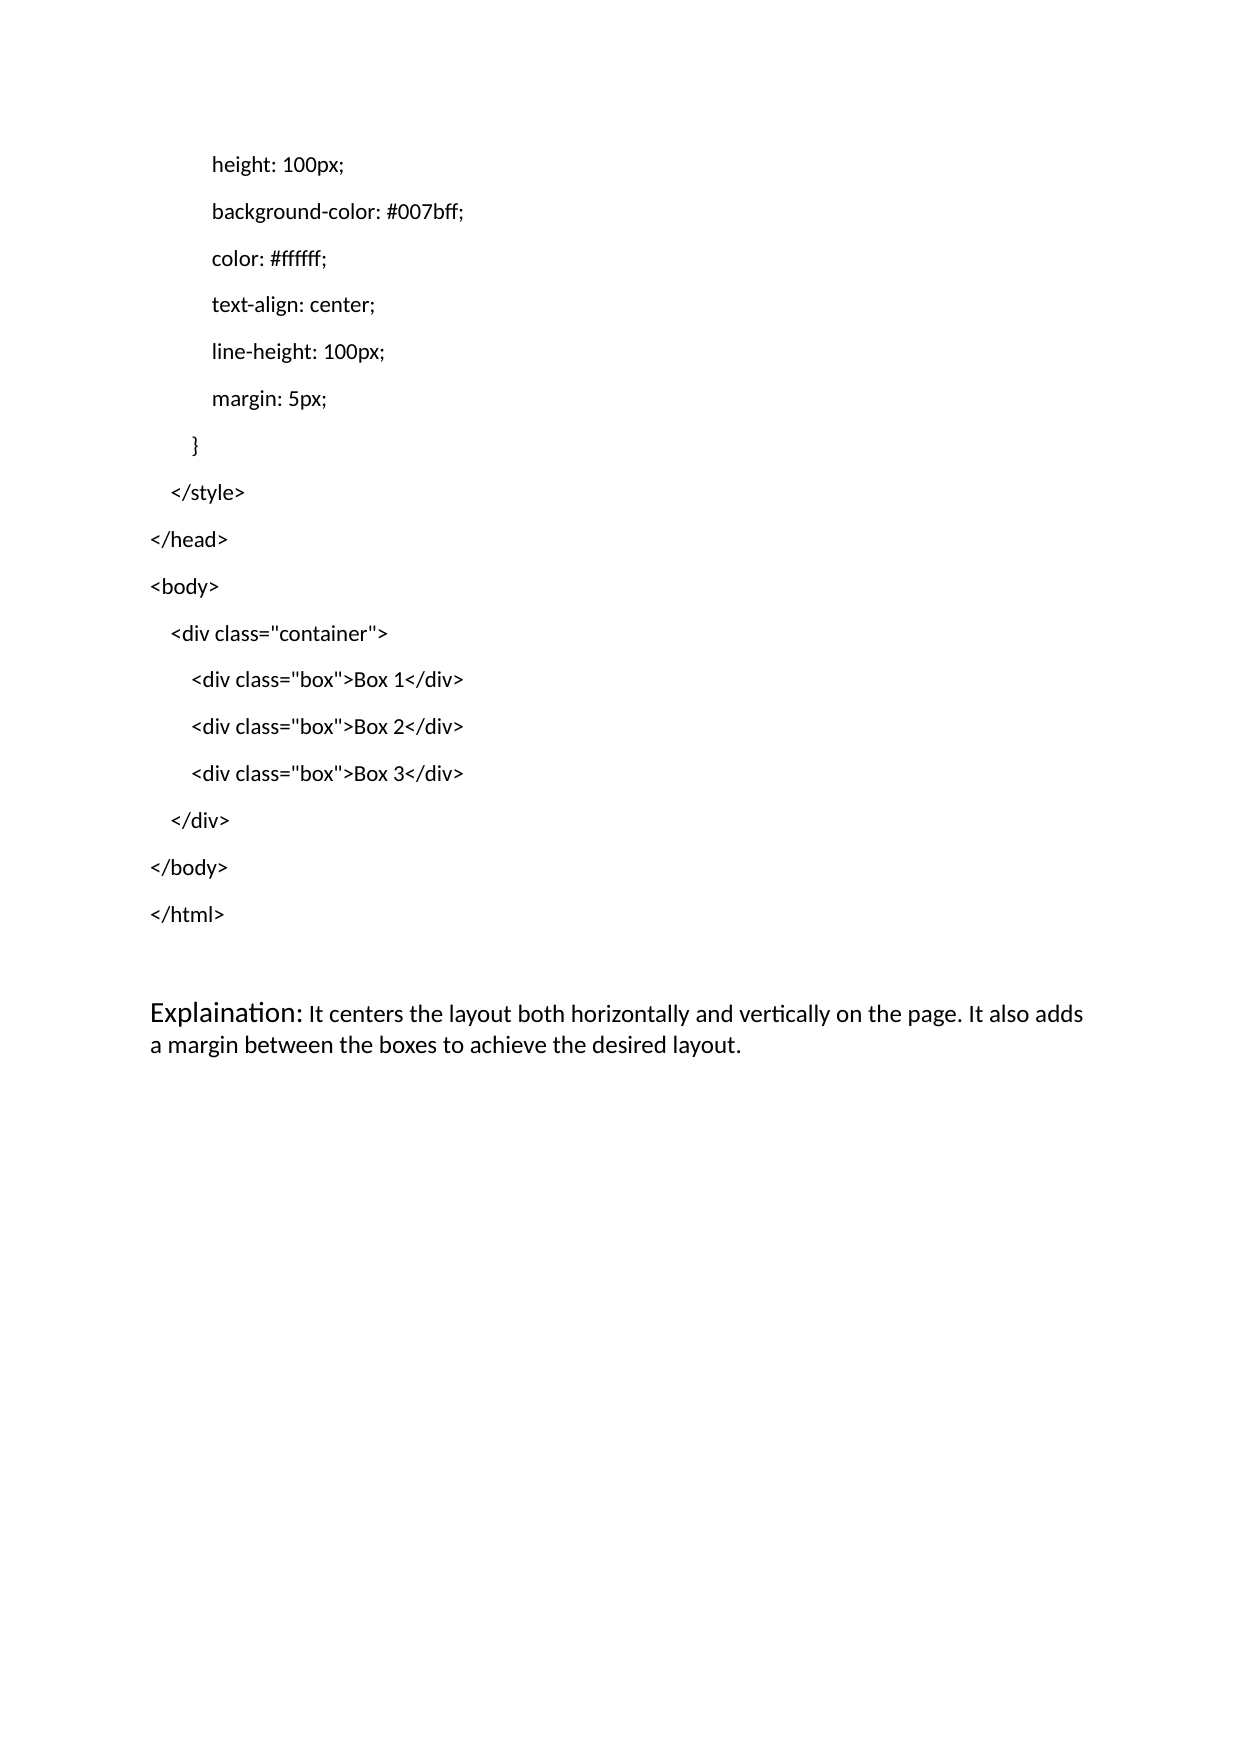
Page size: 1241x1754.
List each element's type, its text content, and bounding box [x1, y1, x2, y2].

text margin: 5px; [150, 384, 1090, 412]
text line-height: 100px; [150, 337, 1090, 366]
text Explaination: It centers the layout both horizontally and vertically on the page. It also adds a margin between the boxes to achieve the desired layout. [150, 994, 1090, 1060]
text </style> [150, 478, 1090, 506]
text background-color: #007bff; [150, 197, 1090, 225]
text text-align: center; [150, 291, 1090, 319]
text </body> [150, 853, 1090, 881]
text height: 100px; [150, 150, 1090, 178]
text </html> [150, 900, 1090, 928]
text <div class="container"> [150, 619, 1090, 647]
text <div class="box">Box 3</div> [150, 759, 1090, 787]
text </head> [150, 525, 1090, 553]
text color: #ffffff; [150, 244, 1090, 272]
text </div> [150, 806, 1090, 834]
text <body> [150, 572, 1090, 600]
text <div class="box">Box 1</div> [150, 666, 1090, 694]
text } [150, 431, 1090, 459]
text <div class="box">Box 2</div> [150, 712, 1090, 741]
